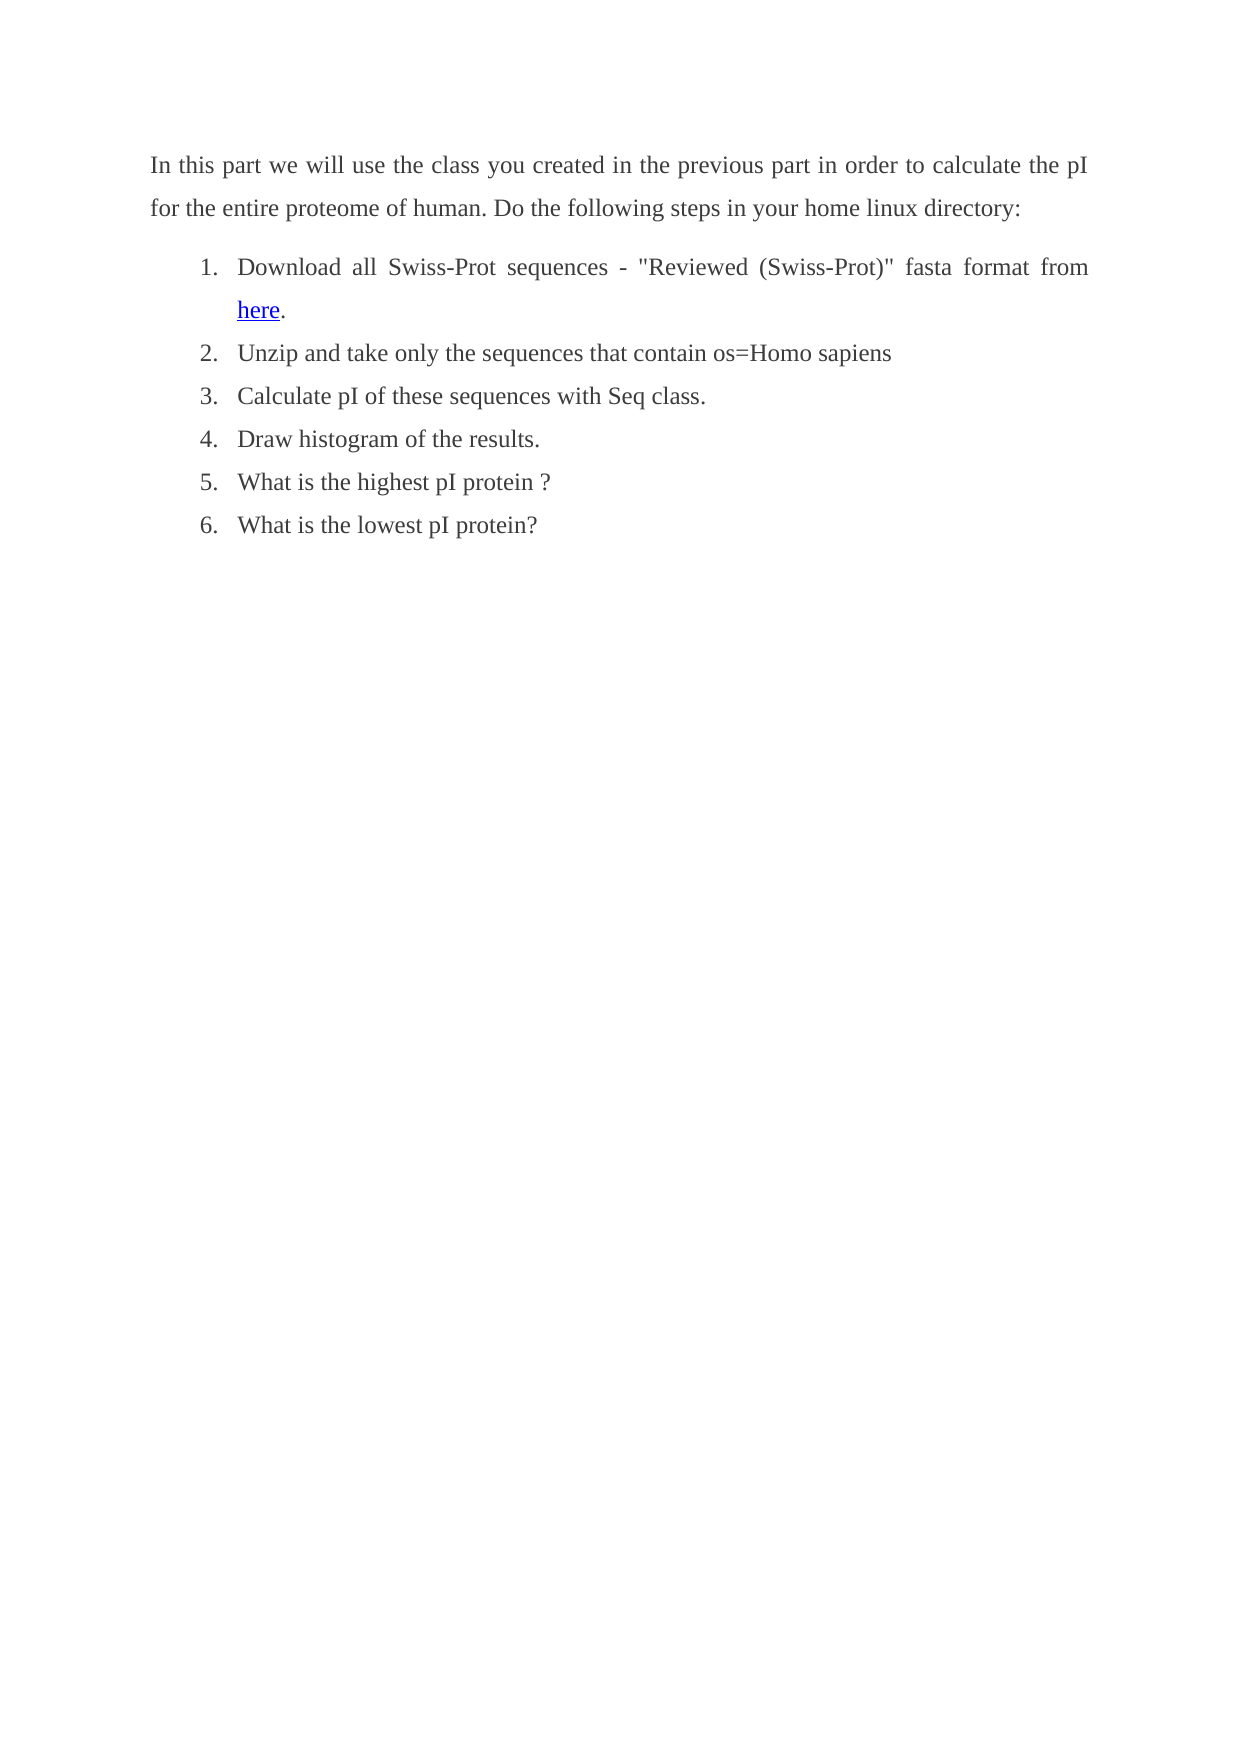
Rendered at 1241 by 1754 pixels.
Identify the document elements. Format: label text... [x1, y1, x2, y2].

list Draw histogram of the results. [199, 424, 1090, 453]
text In this part we will use the class you created in the previous part in order to calculate the pI for the entire proteome of human. Do the following steps in your home linux directory: [150, 150, 1090, 222]
list Unzip and take only the sequences that contain os=Homo sapiens [199, 338, 1090, 367]
list Download all Swiss-Prot sequences - "Reviewed (Swiss-Prot)" fasta format from here. [199, 252, 1090, 324]
list What is the highest pI protein ? [199, 467, 1090, 496]
list Calculate pI of these sequences with Seq class. [199, 381, 1090, 410]
list What is the lowest pI protein? [199, 511, 1090, 539]
